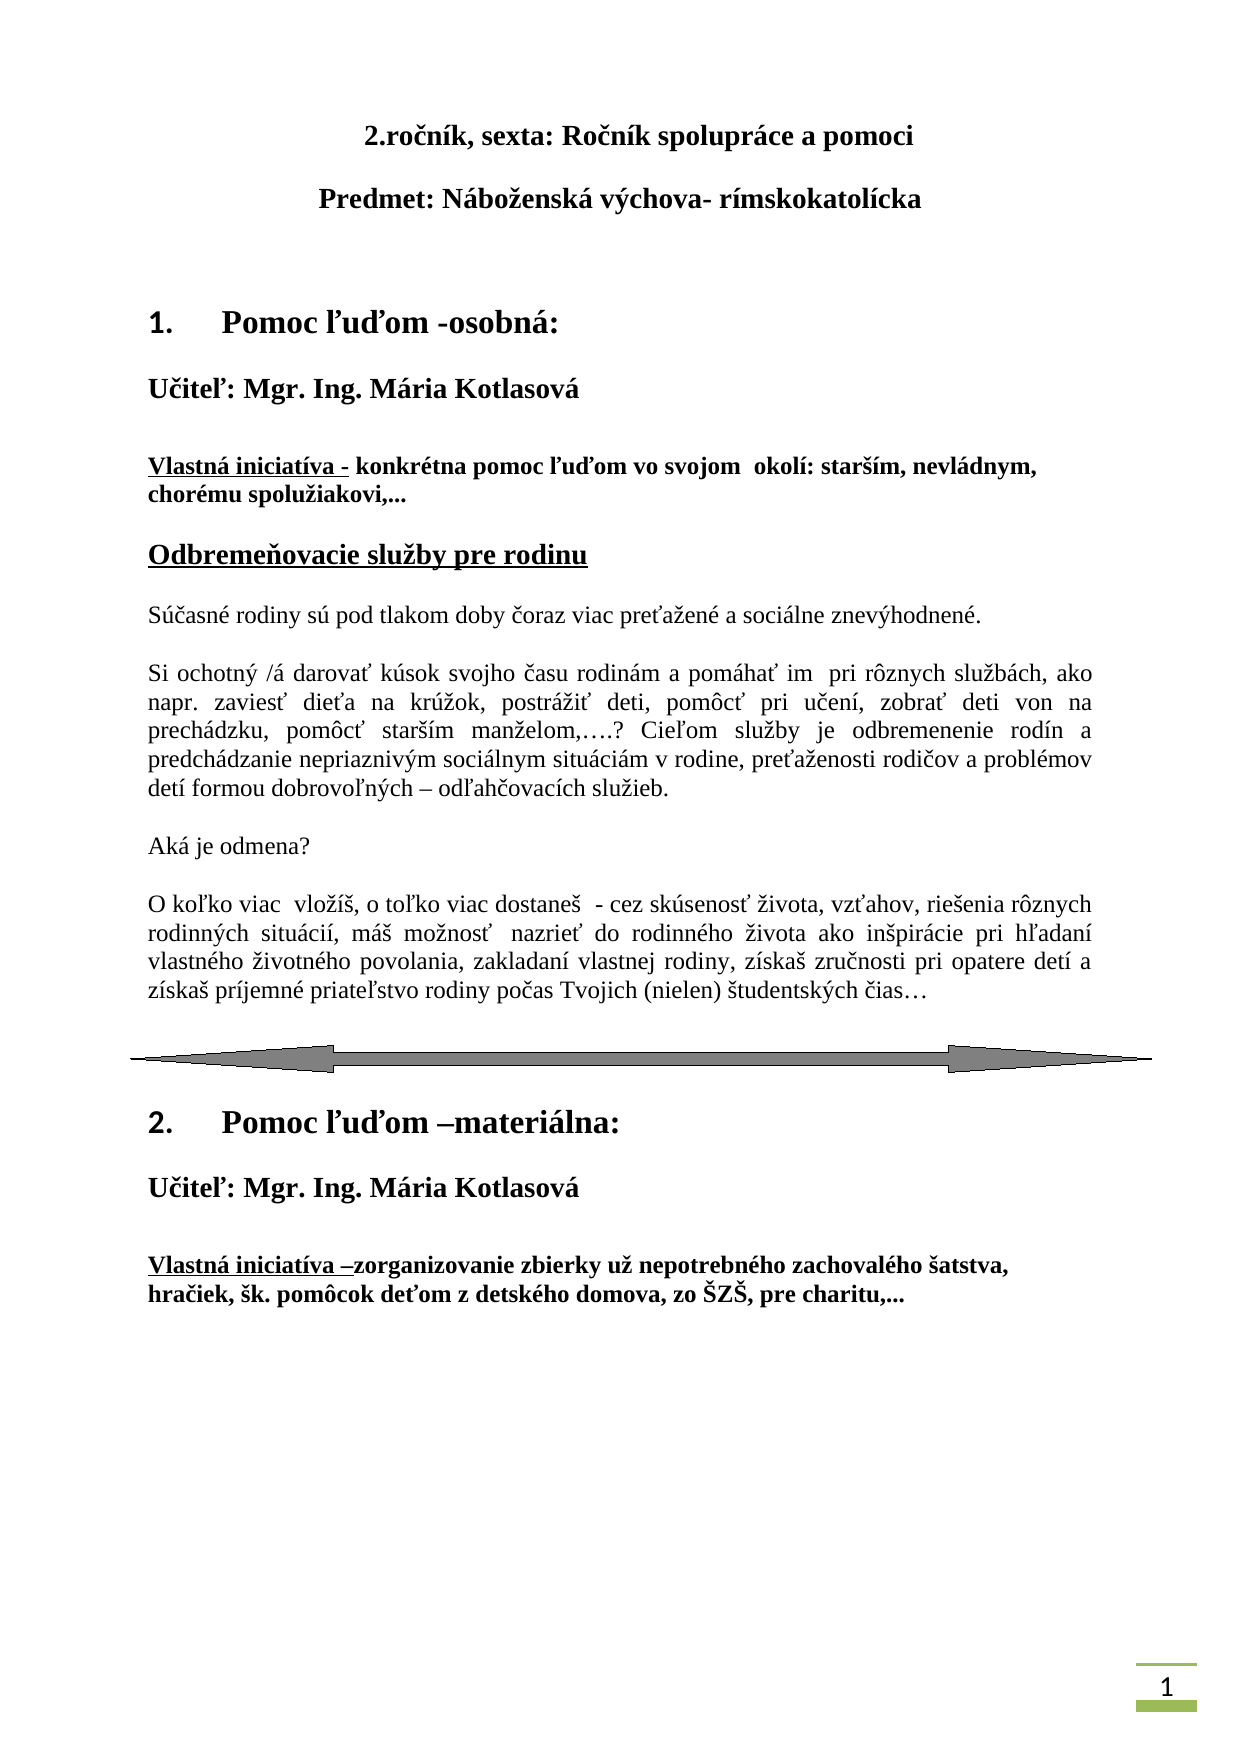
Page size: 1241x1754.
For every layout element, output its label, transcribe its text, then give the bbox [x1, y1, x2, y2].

subtitle 2.ročník, sexta: Ročník spolupráce a pomoci [185, 118, 1093, 152]
text O koľko viac vložíš, o toľko viac dostaneš - cez skúsenosť života, vzťahov, riešenia rôznych rodinných situácií, máš možnosť nazrieť do rodinného života ako inšpirácie pri hľadaní vlastného životného povolania, zakladaní vlastnej rodiny, získaš zručnosti pri opatere detí a získaš príjemné priateľstvo rodiny počas Tvojich (nielen) študentských čias… [148, 889, 1093, 1004]
subtitle Vlastná iniciatíva - konkrétna pomoc ľuďom vo svojom okolí: starším, nevládnym, chorému spolužiakovi,... [148, 451, 1093, 508]
subtitle Učiteľ: Mgr. Ing. Mária Kotlasová [148, 371, 1093, 405]
text Aká je odmena? [148, 831, 1093, 860]
subtitle Učiteľ: Mgr. Ing. Mária Kotlasová [148, 1171, 1093, 1204]
text Súčasné rodiny sú pod tlakom doby čoraz viac preťažené a sociálne znevýhodnené. [148, 600, 1093, 629]
subtitle Predmet: Náboženská výchova- rímskokatolícka [148, 181, 1093, 214]
subtitle Vlastná iniciatíva –zorganizovanie zbierky už nepotrebného zachovalého šatstva, hračiek, šk. pomôcok deťom z detského domova, zo ŠZŠ, pre charitu,... [148, 1250, 1093, 1307]
text Si ochotný /á darovať kúsok svojho času rodinám a pomáhať im pri rôznych službách, ako napr. zaviesť dieťa na krúžok, postrážiť deti, pomôcť pri učení, zobrať deti von na prechádzku, pomôcť starším manželom,….? Cieľom služby je odbremenenie rodín a predchádzanie nepriaznivým sociálnym situáciám v rodine, preťaženosti rodičov a problémov detí formou dobrovoľných – odľahčovacích služieb. [148, 658, 1093, 802]
subtitle Odbremeňovacie služby pre rodinu [148, 537, 1093, 571]
subtitle Pomoc ľuďom -osobná: [148, 301, 1093, 342]
subtitle Pomoc ľuďom –materiálna: [148, 1101, 1093, 1141]
